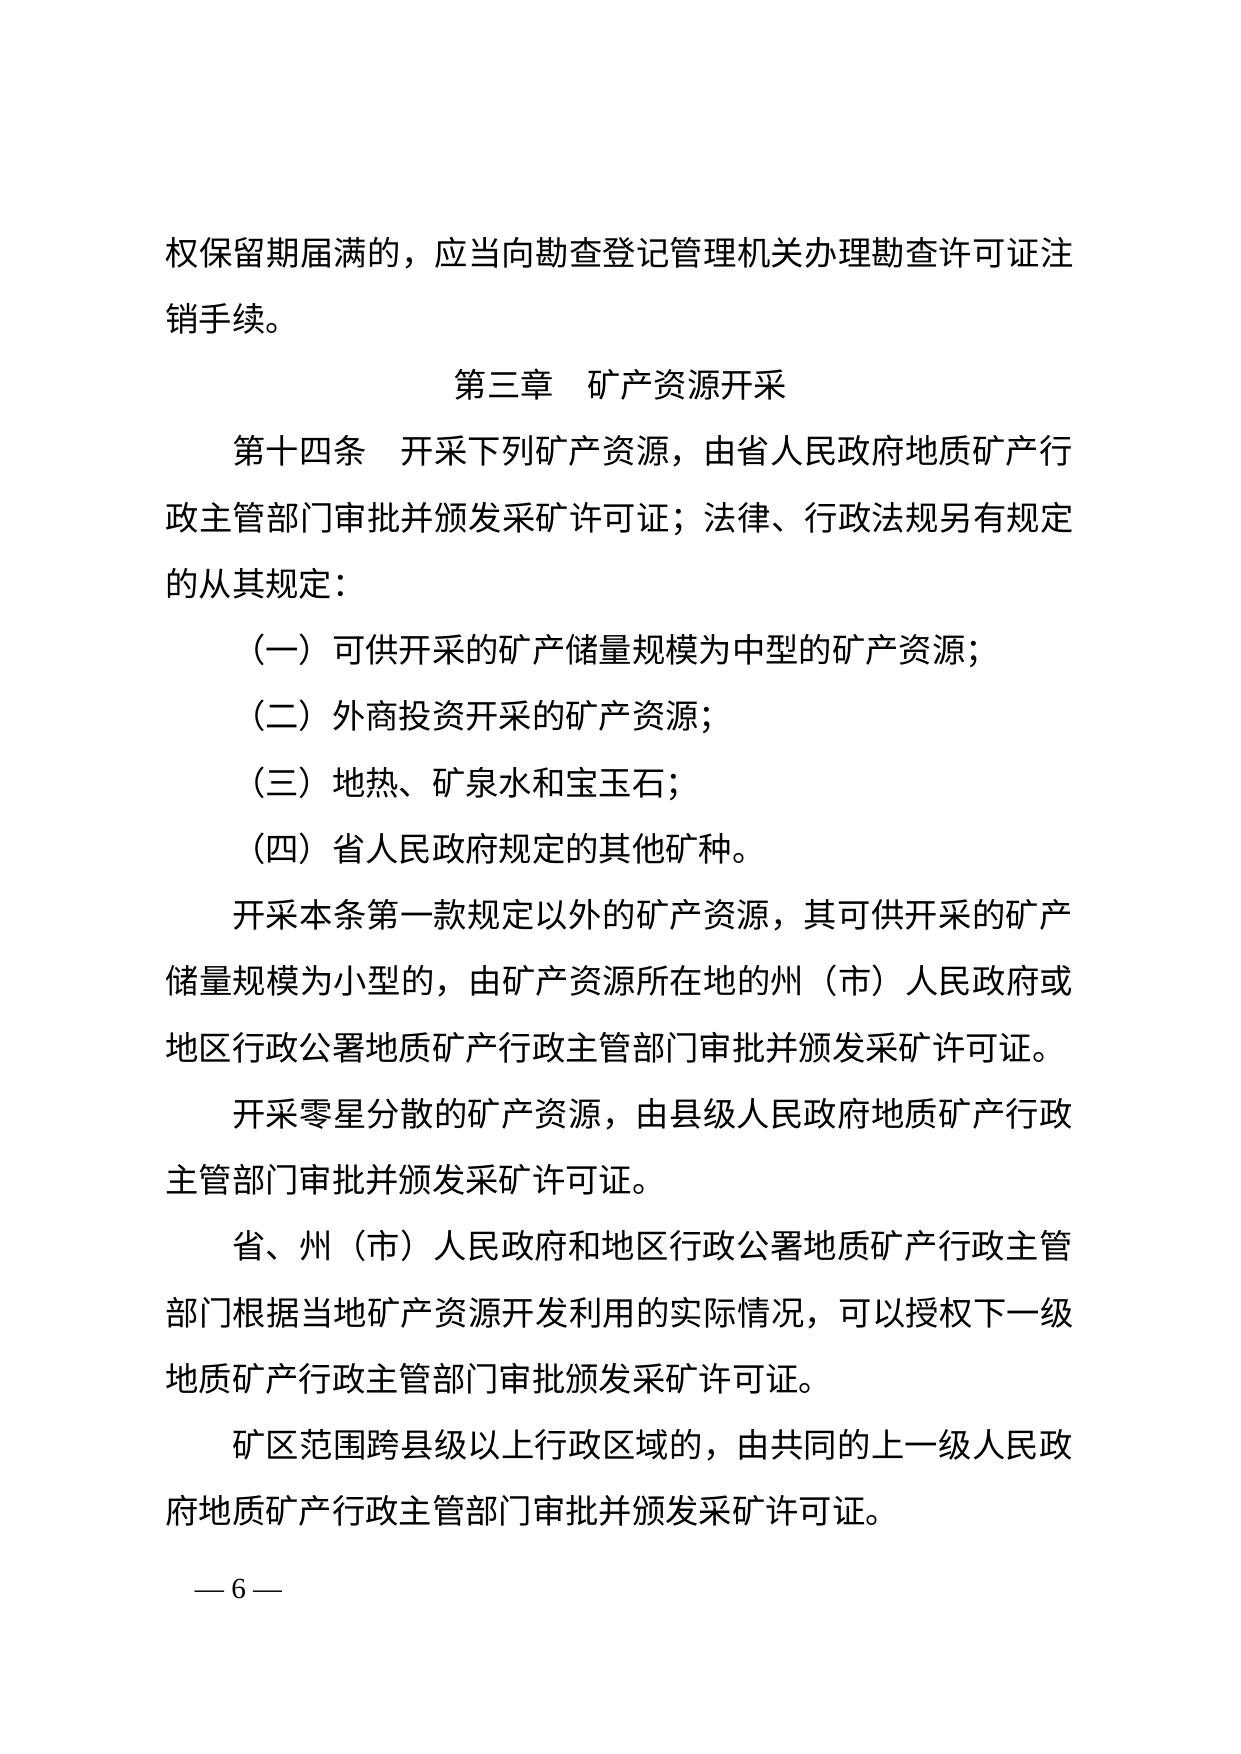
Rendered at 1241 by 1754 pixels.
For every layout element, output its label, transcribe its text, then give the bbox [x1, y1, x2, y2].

text 开采本条第一款规定以外的矿产资源，其可供开采的矿产储量规模为小型的，由矿产资源所在地的州（市）人民政府或地区行政公署地质矿产行政主管部门审批并颁发采矿许可证。 [165, 880, 1075, 1079]
text （四）省人民政府规定的其他矿种。 [165, 814, 1075, 880]
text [165, 217, 1075, 350]
text （一）可供开采的矿产储量规模为中型的矿产资源； [165, 615, 1075, 681]
text 第十四条 开采下列矿产资源，由省人民政府地质矿产行政主管部门审批并颁发采矿许可证；法律、行政法规另有规定的从其规定： [165, 416, 1075, 615]
text 第三章 矿产资源开采 [165, 350, 1075, 416]
text 开采零星分散的矿产资源，由县级人民政府地质矿产行政主管部门审批并颁发采矿许可证。 [165, 1079, 1075, 1211]
text （三）地热、矿泉水和宝玉石； [165, 747, 1075, 814]
text 矿区范围跨县级以上行政区域的，由共同的上一级人民政府地质矿产行政主管部门审批并颁发采矿许可证。 [165, 1410, 1075, 1542]
text 省、州（市）人民政府和地区行政公署地质矿产行政主管部门根据当地矿产资源开发利用的实际情况，可以授权下一级地质矿产行政主管部门审批颁发采矿许可证。 [165, 1211, 1075, 1410]
text （二）外商投资开采的矿产资源； [165, 681, 1075, 747]
